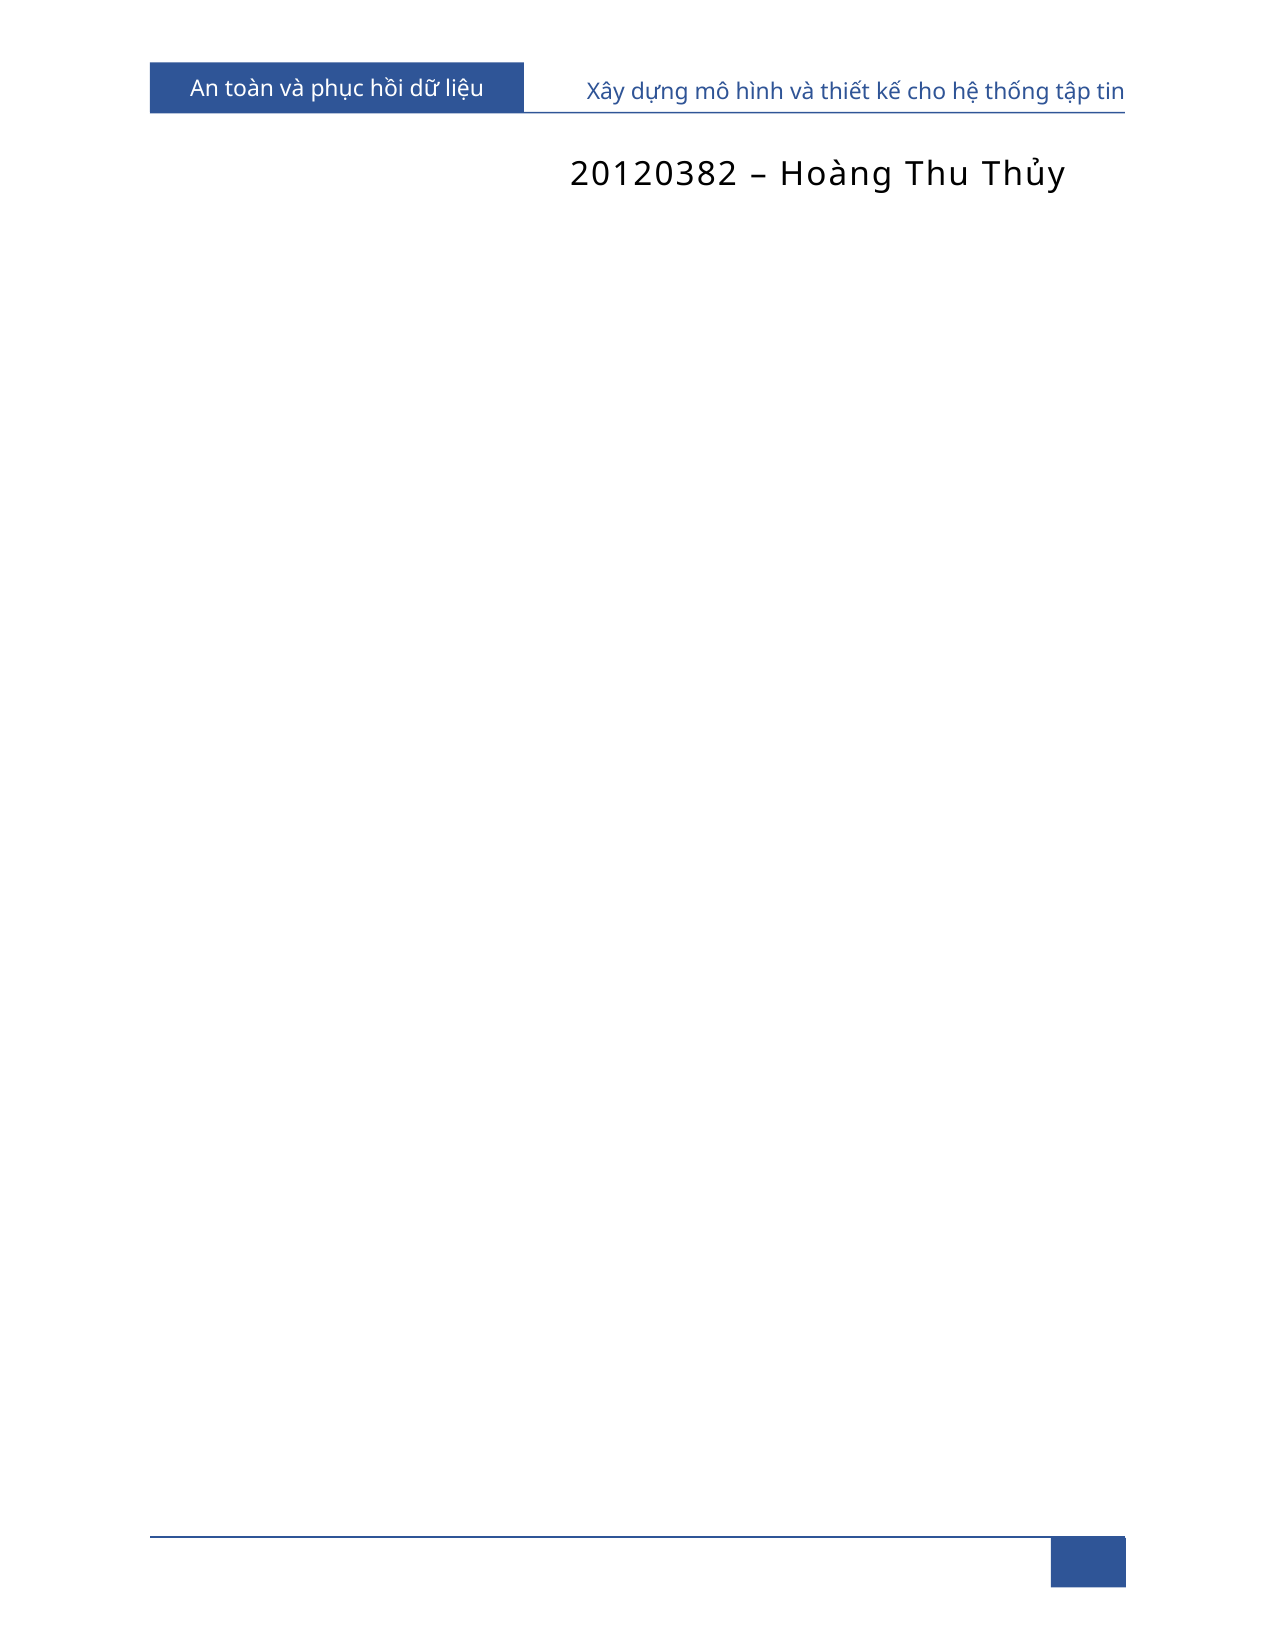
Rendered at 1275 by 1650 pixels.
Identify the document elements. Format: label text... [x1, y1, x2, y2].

text 20120382 – Hoàng Thu Thủy [570, 150, 1125, 195]
